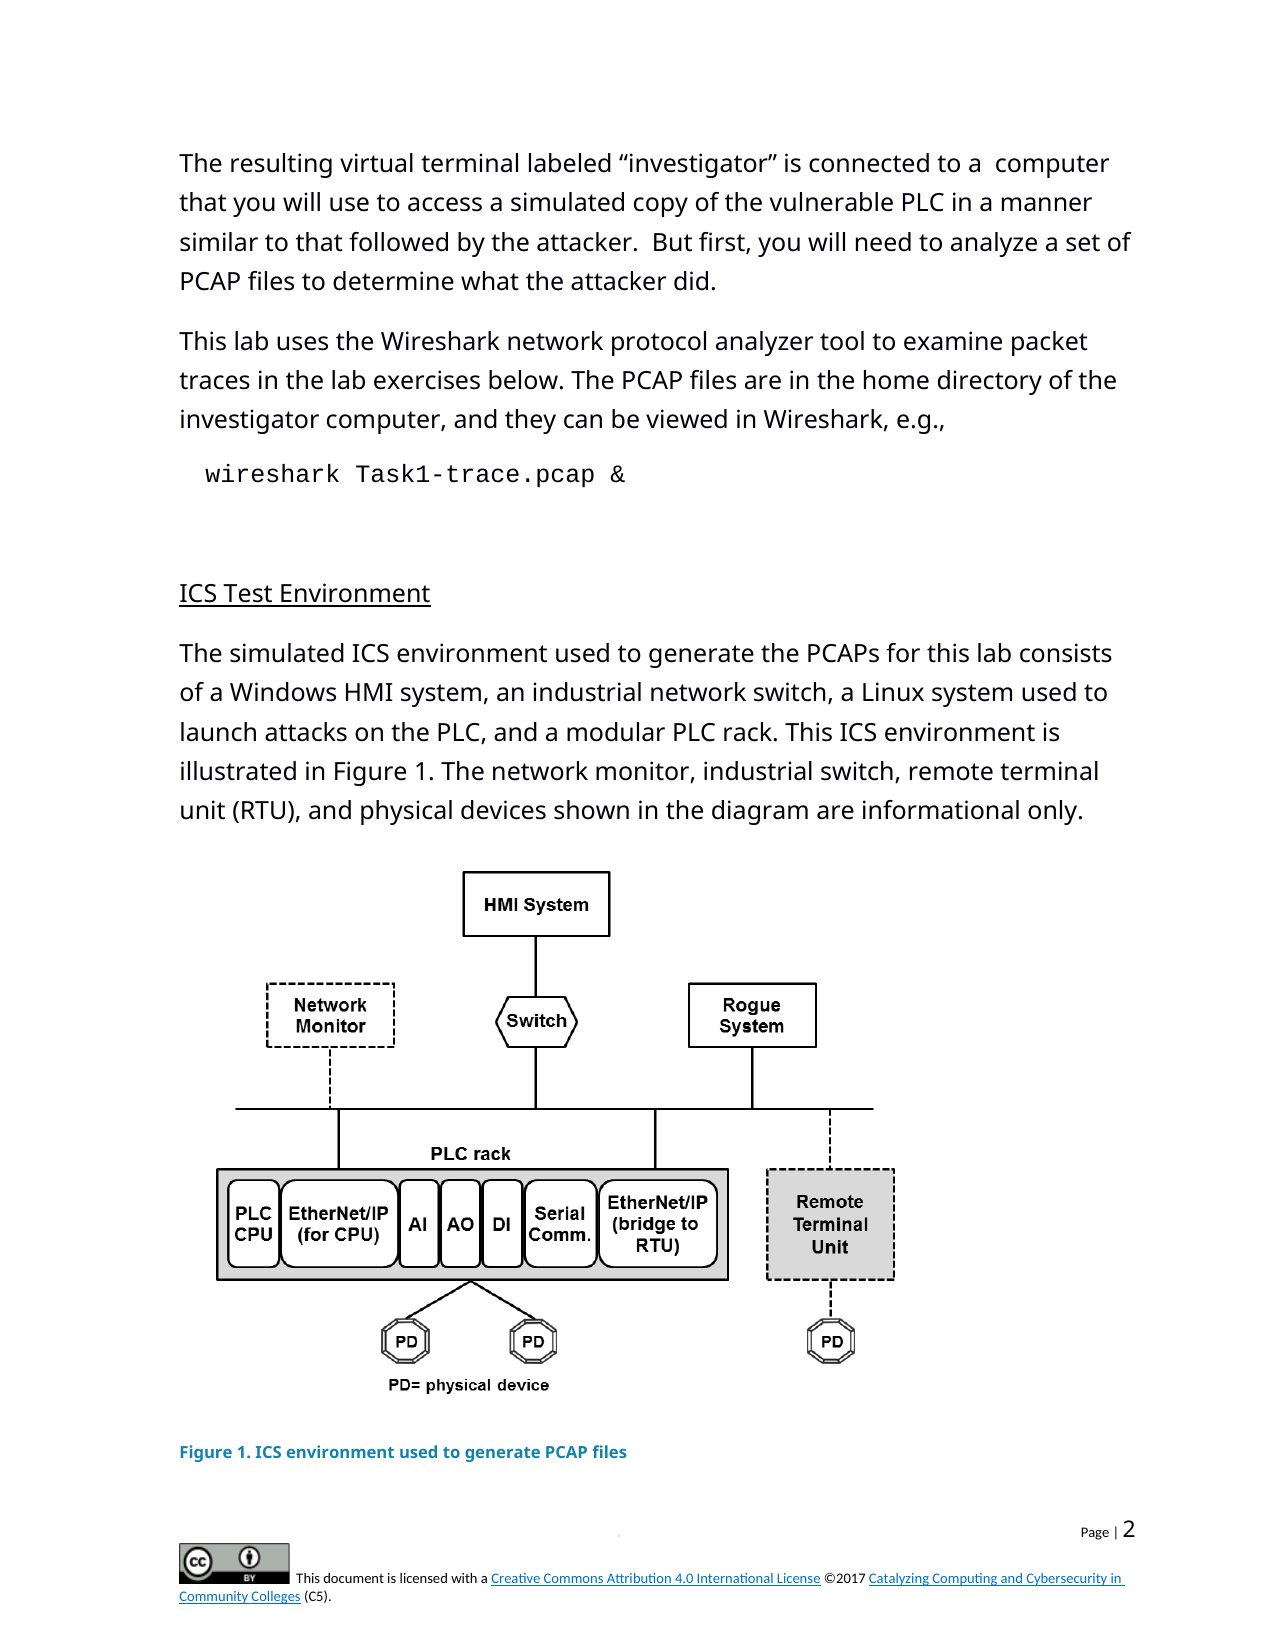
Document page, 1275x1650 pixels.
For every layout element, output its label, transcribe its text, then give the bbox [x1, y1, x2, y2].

picture [179, 1543, 290, 1584]
text This lab uses the Wireshark network protocol analyzer tool to examine packet traces in the lab exercises below. The PCAP files are in the home directory of the investigator computer, and they can be viewed in Wireshark, e.g., [179, 323, 1135, 436]
text wireshark Task1-trace.pcap & [179, 462, 1135, 490]
text Figure 1. ICS environment used to generate PCAP files [179, 1441, 1135, 1463]
picture [179, 852, 930, 1416]
text The simulated ICS environment used to generate the PCAPs for this lab consists of a Windows HMI system, an industrial network switch, a Linux system used to launch attacks on the PLC, and a modular PLC rack. This ICS environment is illustrated in Figure 1. The network monitor, industrial switch, remote terminal unit (RTU), and physical devices shown in the diagram are informational only. [179, 636, 1135, 827]
text ICS Test Environment [179, 576, 1135, 610]
text The resulting virtual terminal labeled “investigator” is connected to a computer that you will use to access a simulated copy of the vulnerable PLC in a manner similar to that followed by the attacker. But first, you will need to analyze a set of PCAP files to determine what the attacker did. [179, 146, 1135, 297]
